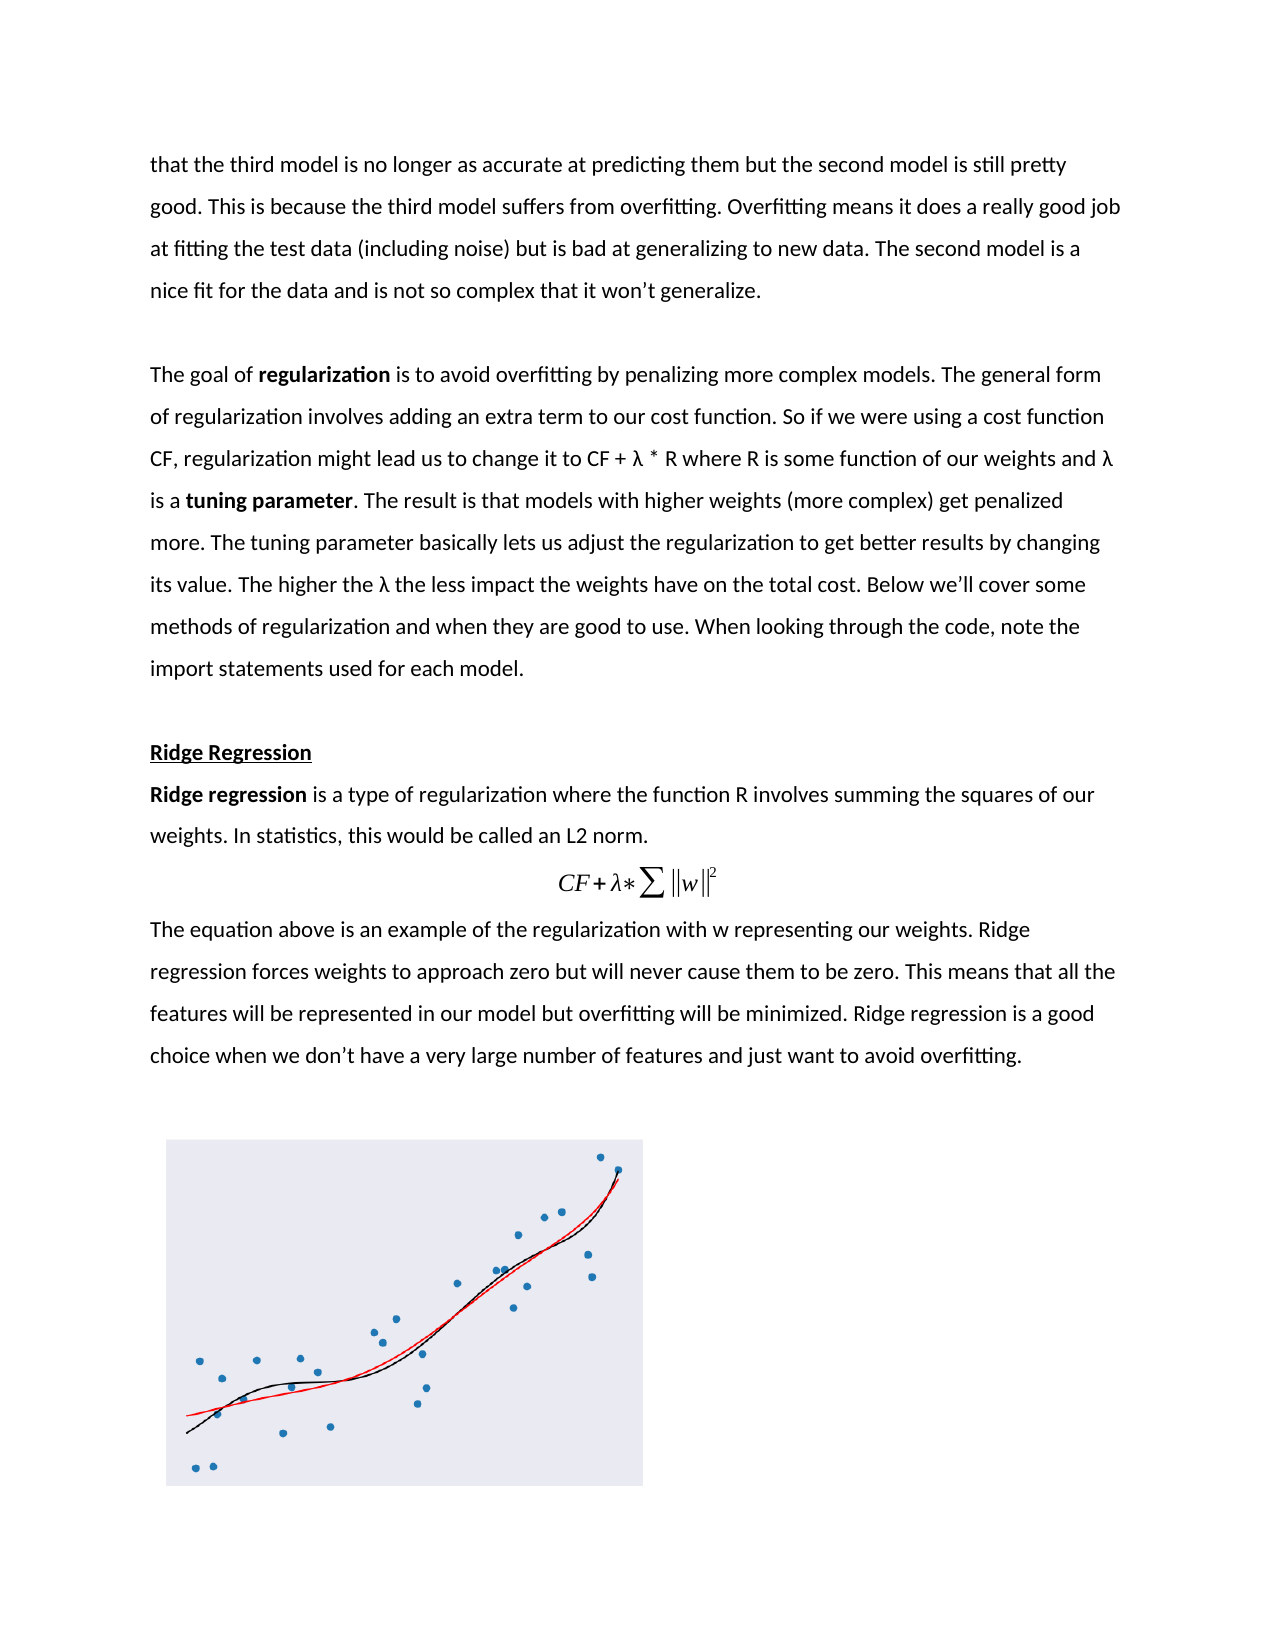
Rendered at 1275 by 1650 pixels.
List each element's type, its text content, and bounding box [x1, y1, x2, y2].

picture [150, 1124, 657, 1500]
text The equation above is an example of the regularization with w representing our weights. Ridge regression forces weights to approach zero but will never cause them to be zero. This means that all the features will be represented in our model but overfitting will be minimized. Ridge regression is a good choice when we don’t have a very large number of features and just want to avoid overfitting. [150, 915, 1125, 1069]
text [150, 150, 1125, 304]
text The goal of regularization is to avoid overfitting by penalizing more complex models. The general form of regularization involves adding an extra term to our cost function. So if we were using a cost function CF, regularization might lead us to change it to CF + λ * R where R is some function of our weights and λ is a tuning parameter. The result is that models with higher weights (more complex) get penalized more. The tuning parameter basically lets us adjust the regularization to get better results by changing its value. The higher the λ the less impact the weights have on the total cost. Below we’ll cover some methods of regularization and when they are good to use. When looking through the code, note the import statements used for each model. [150, 360, 1125, 682]
text Ridge Regression [150, 738, 1125, 766]
text Ridge regression is a type of regularization where the function R involves summing the squares of our weights. In statistics, this would be called an L2 norm. [150, 780, 1125, 850]
